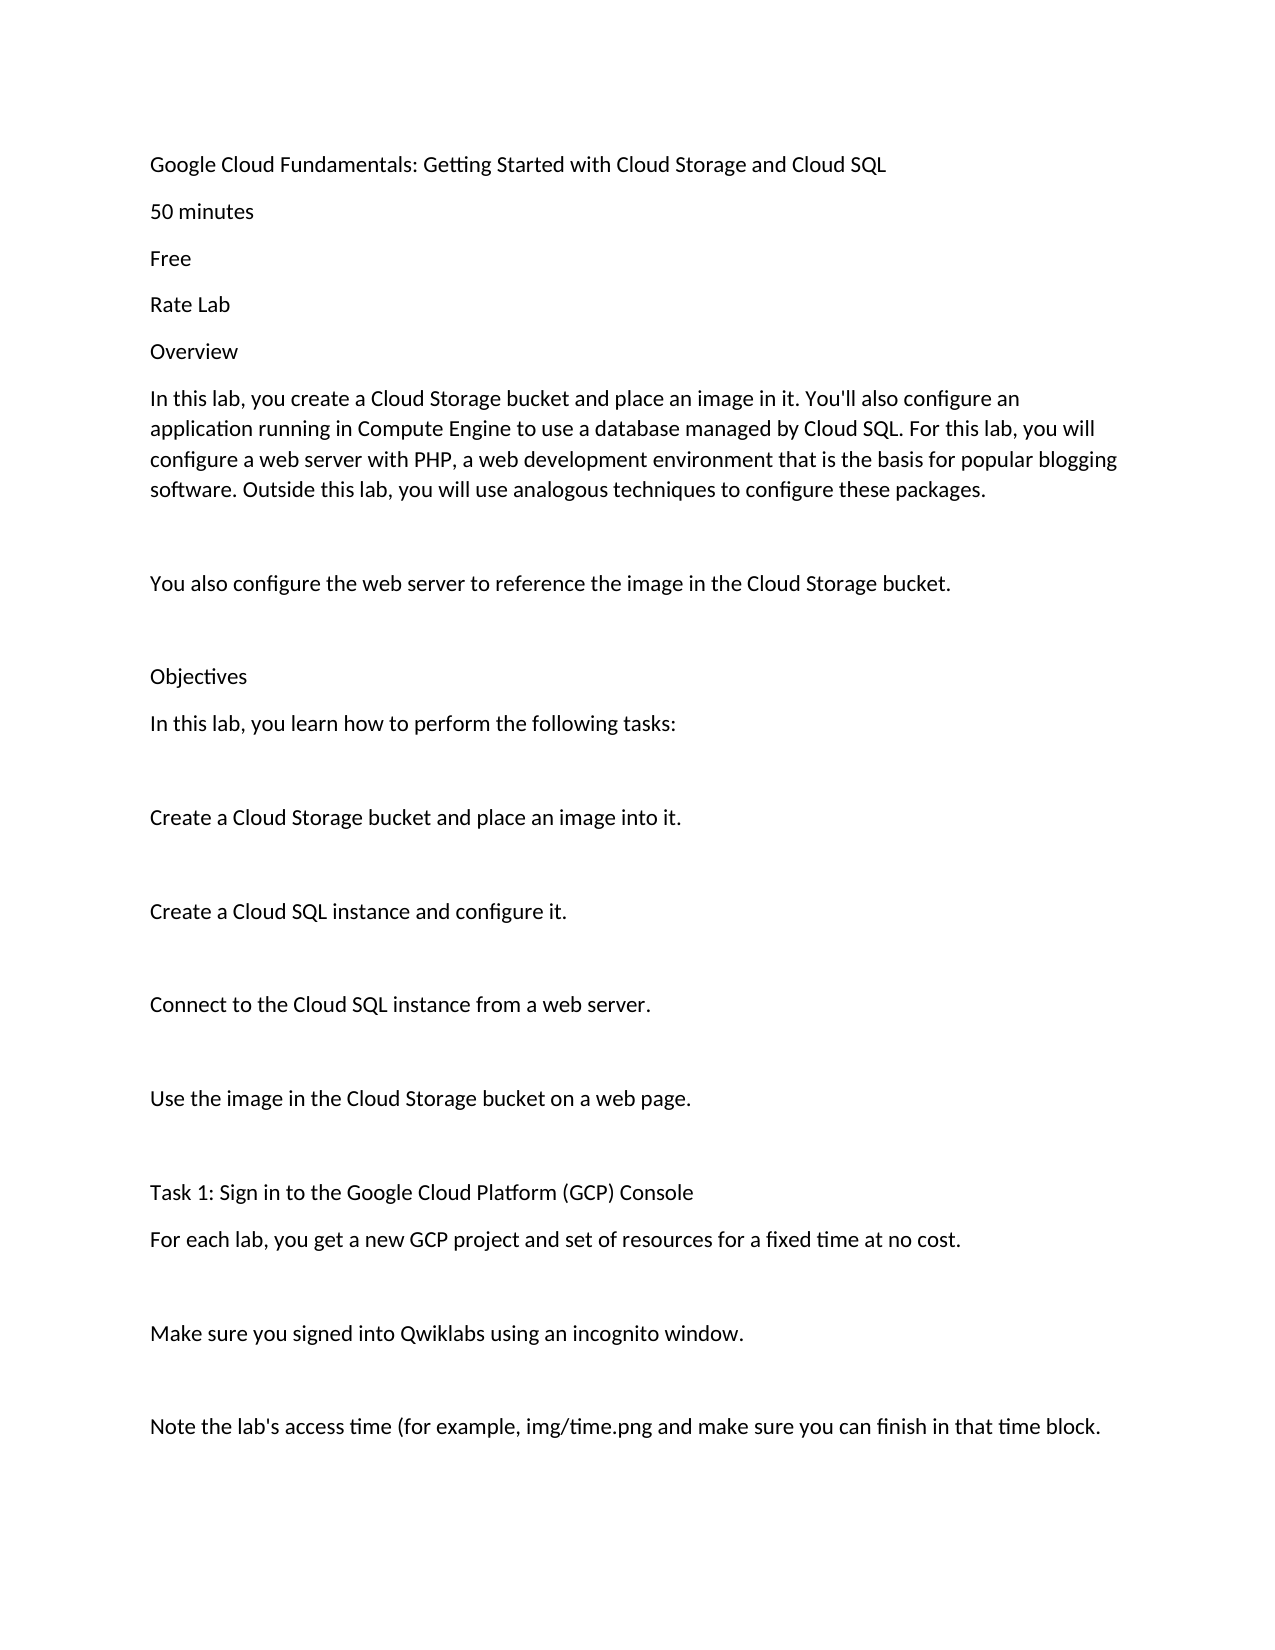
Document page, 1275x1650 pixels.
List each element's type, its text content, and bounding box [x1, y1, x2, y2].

text Free [150, 244, 1125, 272]
text Make sure you signed into Qwiklabs using an incognito window. [150, 1319, 1125, 1347]
text In this lab, you create a Cloud Storage bucket and place an image in it. You'll also configure an application running in Compute Engine to use a database managed by Cloud SQL. For this lab, you will configure a web server with PHP, a web development environment that is the basis for popular blogging software. Outside this lab, you will use analogous techniques to configure these packages. [150, 384, 1125, 503]
text Rate Lab [150, 291, 1125, 319]
text Task 1: Sign in to the Google Cloud Platform (GCP) Console [150, 1178, 1125, 1206]
text 50 minutes [150, 197, 1125, 225]
text Create a Cloud Storage bucket and place an image into it. [150, 803, 1125, 831]
text Connect to the Cloud SQL instance from a web server. [150, 991, 1125, 1019]
text For each lab, you get a new GCP project and set of resources for a fixed time at no cost. [150, 1225, 1125, 1253]
text Objectives [150, 662, 1125, 691]
text In this lab, you learn how to perform the following tasks: [150, 709, 1125, 737]
text You also configure the web server to reference the image in the Cloud Storage bucket. [150, 569, 1125, 597]
text Overview [150, 337, 1125, 366]
text Use the image in the Cloud Storage bucket on a web page. [150, 1084, 1125, 1112]
text Google Cloud Fundamentals: Getting Started with Cloud Storage and Cloud SQL [150, 150, 1125, 178]
text Note the lab's access time (for example, img/time.png and make sure you can finish in that time block. [150, 1412, 1125, 1441]
text Create a Cloud SQL instance and configure it. [150, 897, 1125, 925]
